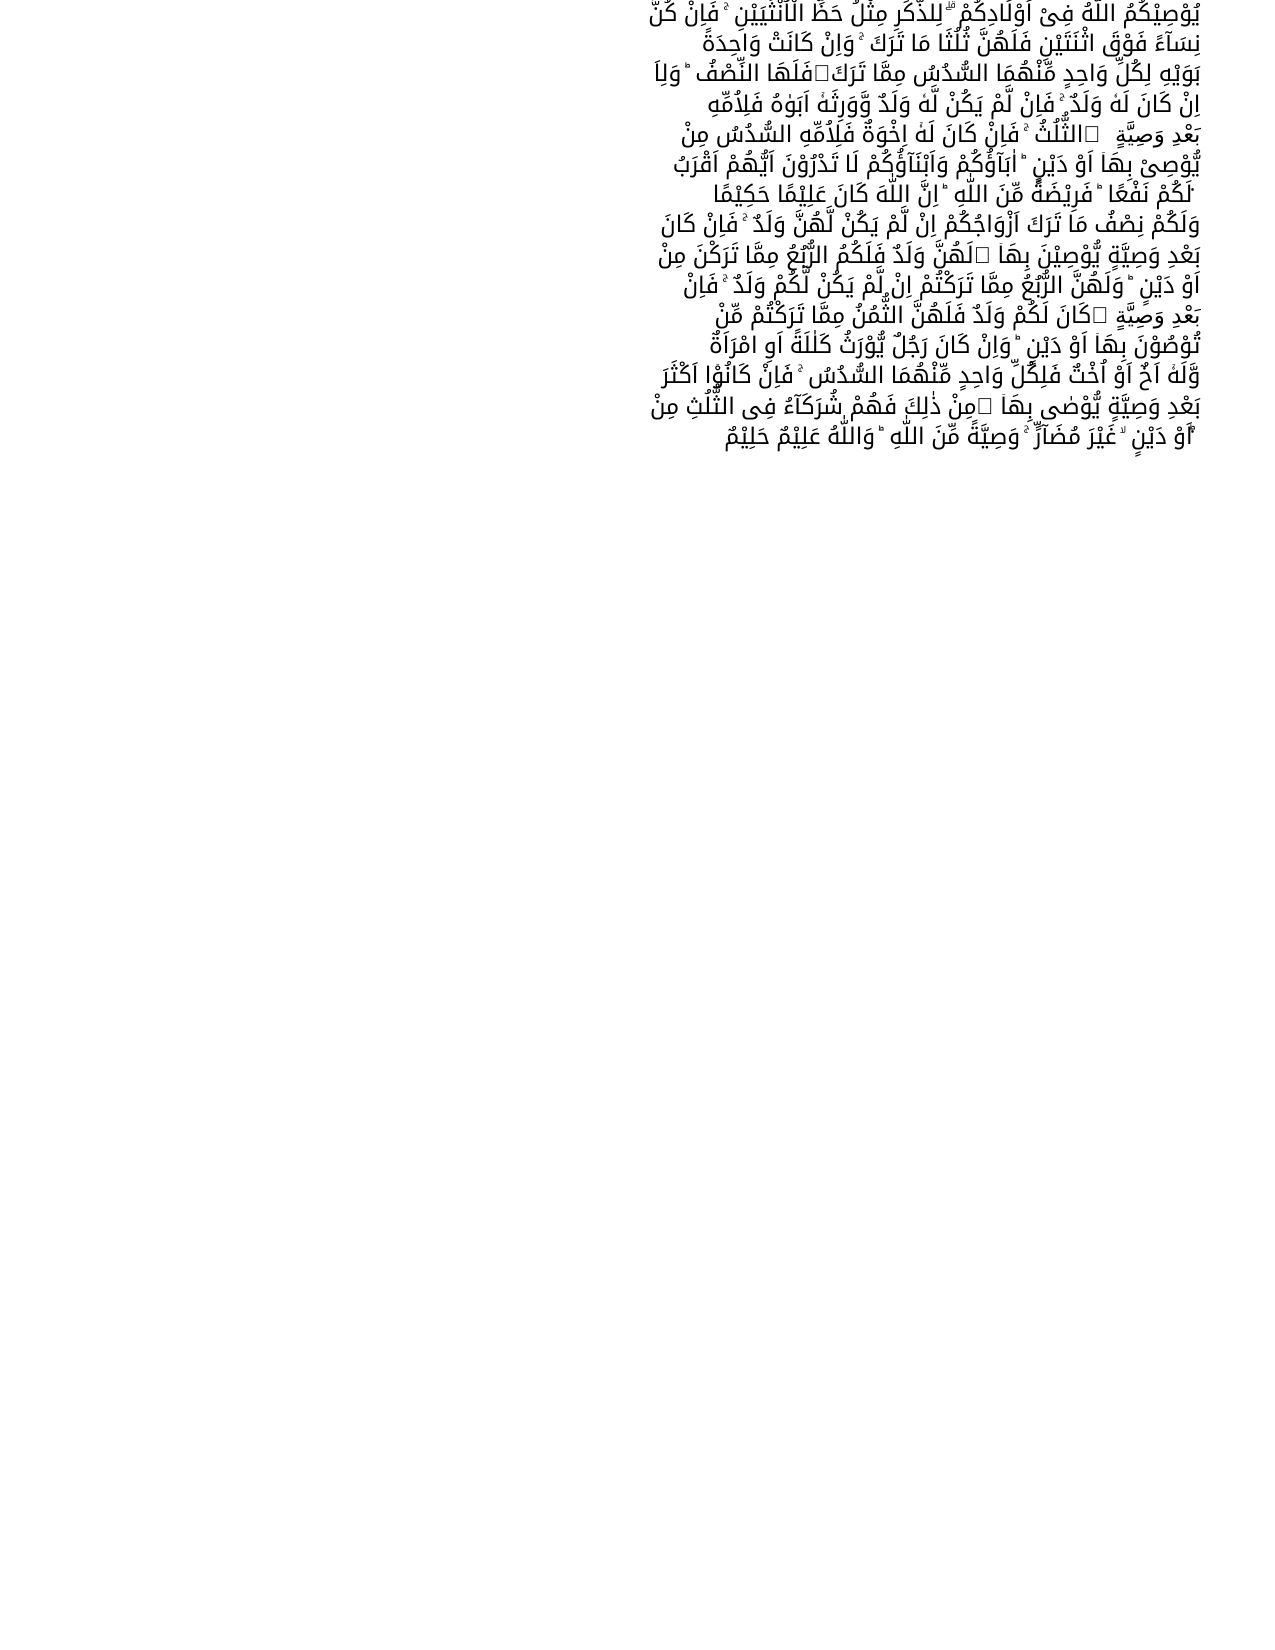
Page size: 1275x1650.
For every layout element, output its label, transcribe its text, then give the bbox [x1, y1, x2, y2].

text وَلَكُمْ نِصْفُ مَا تَرَكَ اَزْوَاجُكُمْ اِنْ لَّمْ یَكُنْ لَّهُنَّ وَلَدٌ ۚ فَاِنْ كَانَ [75, 211, 1200, 238]
text اِنْ كَانَ لَهٗ وَلَدٌ ۚ فَاِنْ لَّمْ یَكُنْ لَّهٗ وَلَدٌ وَّوَرِثَهٗۤ اَبَوٰهُ فَلِاُمِّهِ [75, 91, 1200, 117]
text اَوْ دَیْنٍ ۙ غَیْرَ مُضَآرٍّ ۚ وَصِیَّةً مِّنَ اللّٰهِ ؕ وَاللّٰهُ عَلِیْمٌ حَلِیْمٌ ۟ؕ [75, 423, 1200, 449]
text كَانَ لَكُمْ وَلَدٌ فَلَهُنَّ الثُّمُنُ مِمَّا تَرَكْتُمْ مِّنْ بَعْدِ وَصِیَّةٍ [75, 302, 1200, 328]
text الثُّلُثُ ۚ فَاِنْ كَانَ لَهٗۤ اِخْوَةٌ فَلِاُمِّهِ السُّدُسُ مِنْ بَعْدِ وَصِیَّةٍ [75, 121, 1200, 147]
text لَهُنَّ وَلَدٌ فَلَكُمُ الرُّبُعُ مِمَّا تَرَكْنَ مِنْ بَعْدِ وَصِیَّةٍ یُّوْصِیْنَ بِهَاۤ [75, 242, 1200, 268]
text وَّلَهٗۤ اَخٌ اَوْ اُخْتٌ فَلِكُلِّ وَاحِدٍ مِّنْهُمَا السُّدُسُ ۚ فَاِنْ كَانُوْۤا اَكْثَرَ [75, 362, 1036, 389]
text لَكُمْ نَفْعًا ؕ فَرِیْضَةً مِّنَ اللّٰهِ ؕ اِنَّ اللّٰهَ كَانَ عَلِیْمًا حَكِیْمًا ۟ [75, 181, 1200, 208]
text تُوْصُوْنَ بِهَاۤ اَوْ دَیْنٍ ؕ وَاِنْ كَانَ رَجُلٌ یُّوْرَثُ كَلٰلَةً اَوِ امْرَاَةٌ [75, 332, 1200, 359]
text اَوْ دَیْنٍ ؕ وَلَهُنَّ الرُّبُعُ مِمَّا تَرَكْتُمْ اِنْ لَّمْ یَكُنْ لَّكُمْ وَلَدٌ ۚ فَاِنْ [75, 272, 1200, 298]
text مِنْ ذٰلِكَ فَهُمْ شُرَكَآءُ فِی الثُّلُثِ مِنْ بَعْدِ وَصِیَّةٍ یُّوْصٰی بِهَاۤ [75, 393, 1200, 419]
text یُوْصِیْكُمُ اللّٰهُ فِیْۤ اَوْلَادِكُمْ ۗ لِلذَّكَرِ مِثْلُ حَظِّ الْاُنْثَیَیْنِ ۚ فَاِنْ كُنَّ [75, 0, 1200, 26]
text فَلَهَا النِّصْفُ ؕ وَلِاَبَوَیْهِ لِكُلِّ وَاحِدٍ مِّنْهُمَا السُّدُسُ مِمَّا تَرَكَ [75, 60, 1200, 87]
text نِسَآءً فَوْقَ اثْنَتَیْنِ فَلَهُنَّ ثُلُثَا مَا تَرَكَ ۚ وَاِنْ كَانَتْ وَاحِدَةً [75, 30, 1200, 57]
text یُّوْصِیْ بِهَاۤ اَوْ دَیْنٍ ؕ اٰبَآؤُكُمْ وَاَبْنَآؤُكُمْ لَا تَدْرُوْنَ اَیُّهُمْ اَقْرَبُ [75, 151, 1200, 177]
